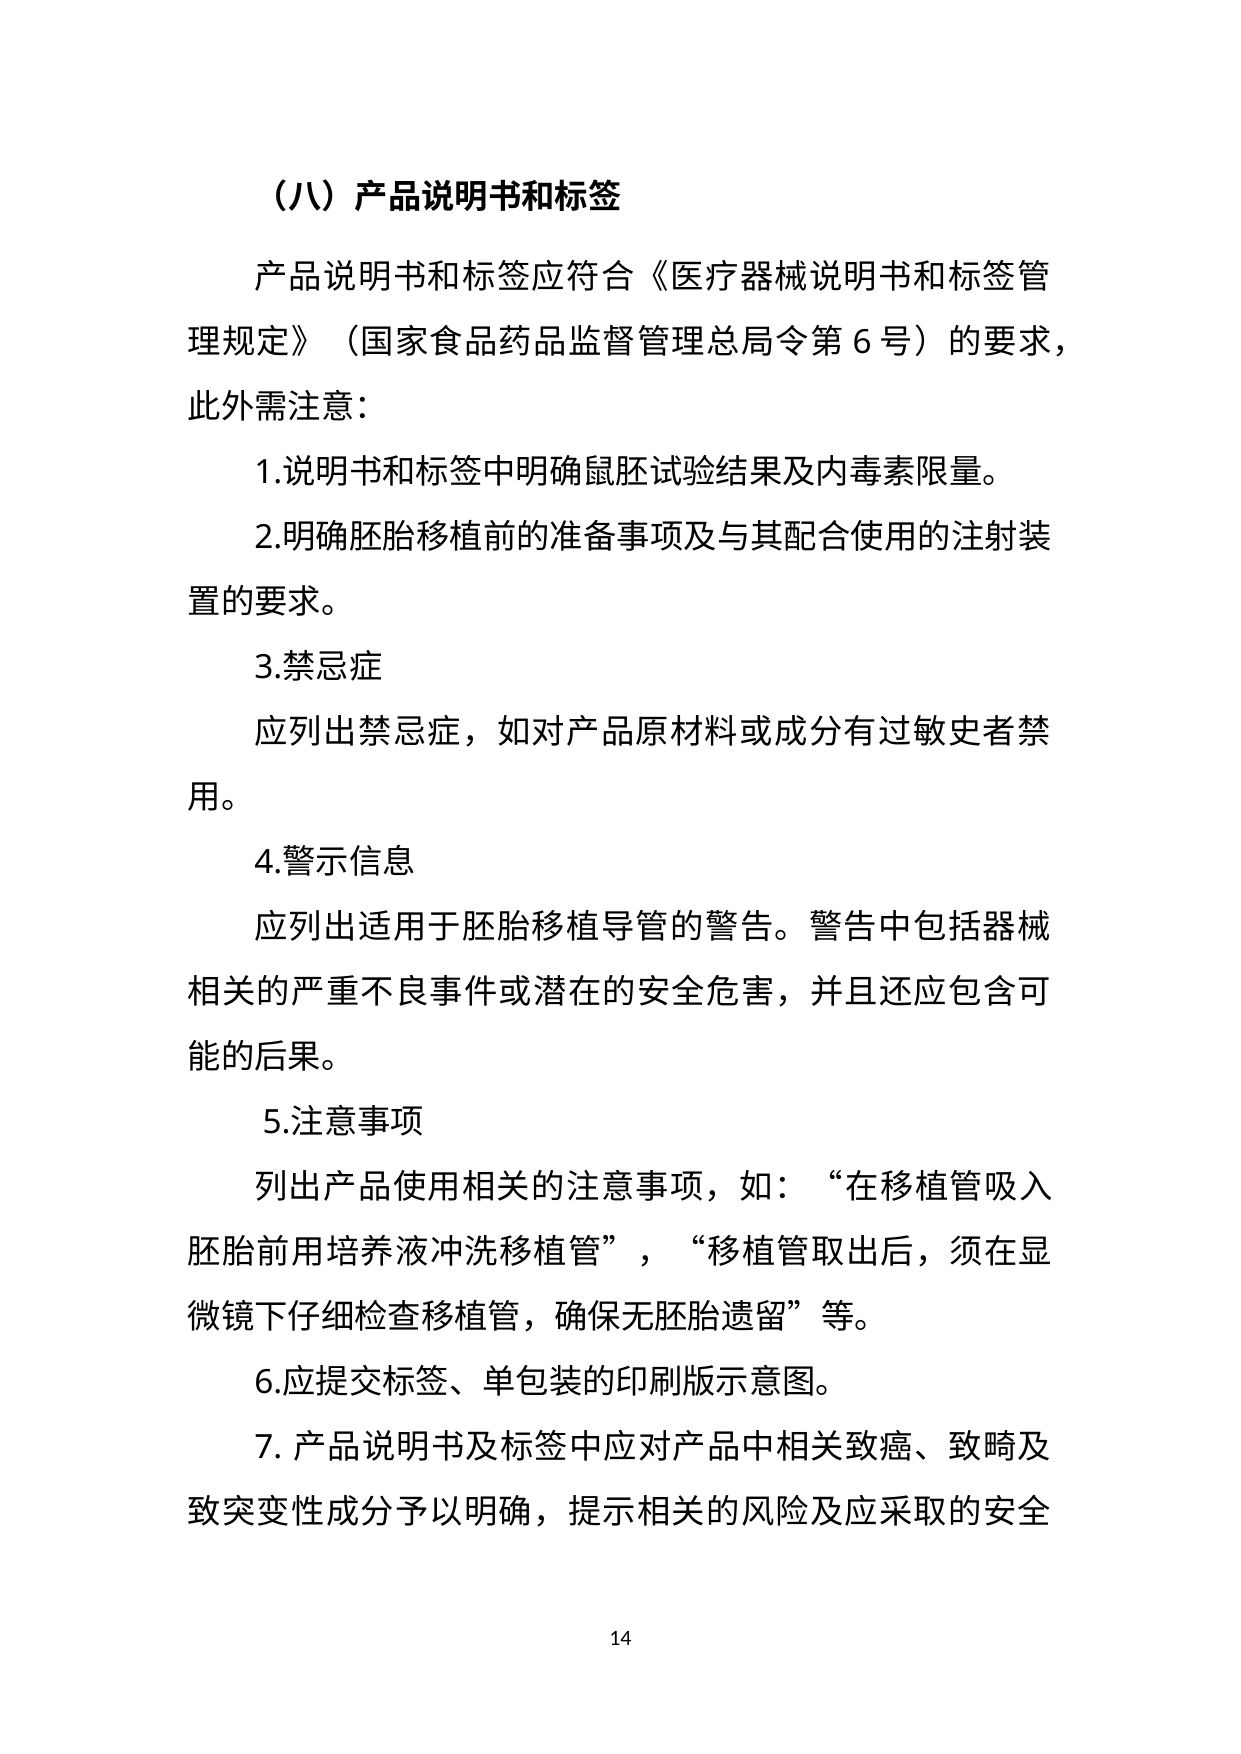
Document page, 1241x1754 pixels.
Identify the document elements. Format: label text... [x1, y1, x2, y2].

text 6.应提交标签、单包装的印刷版示意图。 [187, 1346, 1053, 1411]
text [187, 1411, 1053, 1541]
list 4.警示信息 [187, 826, 1053, 891]
list 应列出禁忌症，如对产品原材料或成分有过敏史者禁用。 [187, 696, 1053, 826]
text 1.说明书和标签中明确鼠胚试验结果及内毒素限量。 [187, 436, 1053, 501]
text 2.明确胚胎移植前的准备事项及与其配合使用的注射装置的要求。 [187, 501, 1053, 631]
list 列出产品使用相关的注意事项，如：“在移植管吸入胚胎前用培养液冲洗移植管”，“移植管取出后，须在显微镜下仔细检查移植管，确保无胚胎遗留”等。 [187, 1151, 1053, 1346]
text 产品说明书和标签应符合《医疗器械说明书和标签管理规定》（国家食品药品监督管理总局令第6号）的要求，此外需注意： [187, 241, 1053, 436]
list 5.注意事项 [262, 1086, 1053, 1151]
text 3.禁忌症 [187, 631, 1053, 696]
subtitle （八）产品说明书和标签 [187, 162, 1053, 227]
list 应列出适用于胚胎移植导管的警告。警告中包括器械相关的严重不良事件或潜在的安全危害，并且还应包含可能的后果。 [187, 891, 1053, 1086]
